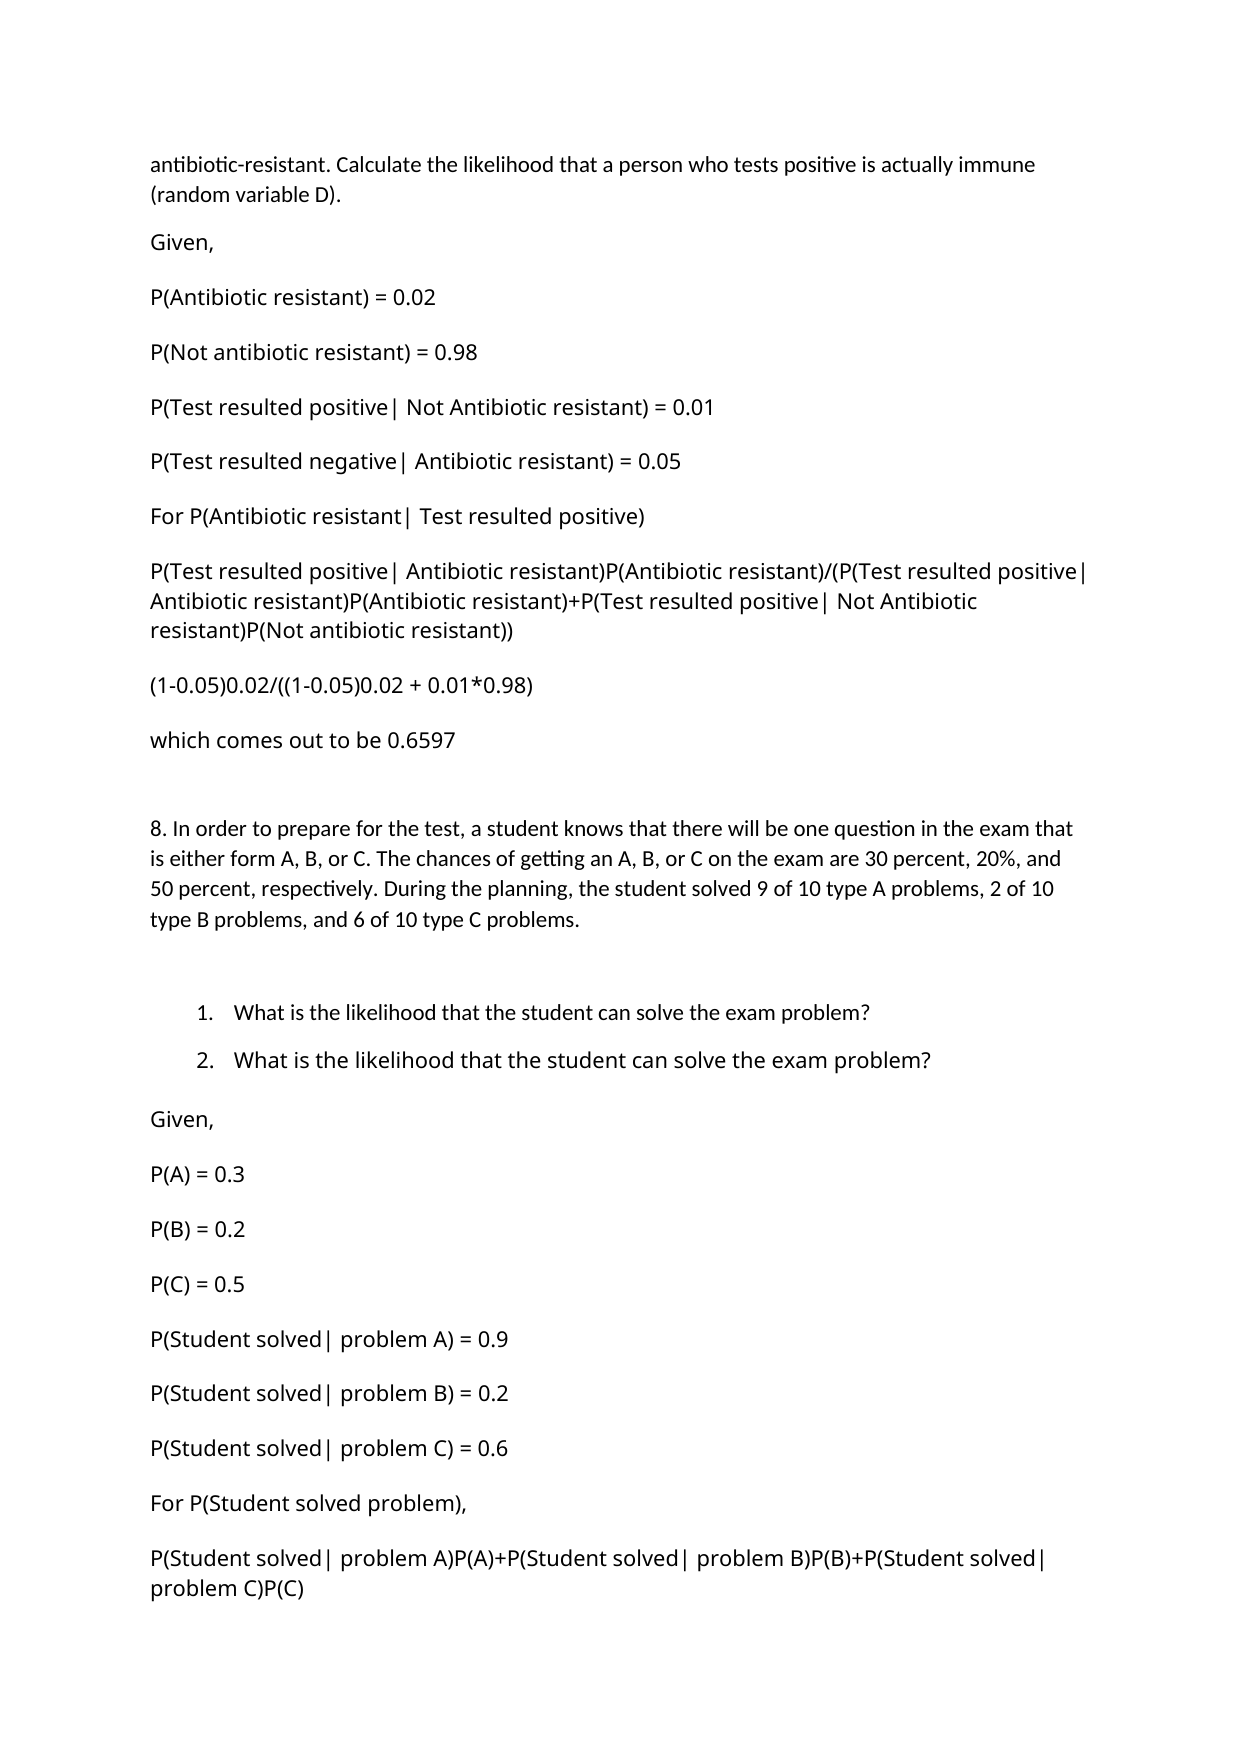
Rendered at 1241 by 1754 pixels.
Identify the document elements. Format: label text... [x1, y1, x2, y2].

text P(Antibiotic resistant) = 0.02 [150, 282, 1090, 312]
text which comes out to be 0.6597 [150, 725, 1090, 755]
text For P(Student solved problem), [150, 1488, 1090, 1518]
text P(Test resulted positive| Antibiotic resistant)P(Antibiotic resistant)/(P(Test resulted positive| Antibiotic resistant)P(Antibiotic resistant)+P(Test resulted positive| Not Antibiotic resistant)P(Not antibiotic resistant)) [150, 556, 1090, 645]
text P(A) = 0.3 [150, 1159, 1090, 1189]
text P(Not antibiotic resistant) = 0.98 [150, 337, 1090, 366]
list What is the likelihood that the student can solve the exam problem? [196, 998, 1090, 1027]
text 8. In order to prepare for the test, a student knows that there will be one question in the exam that is either form A, B, or C. The chances of getting an A, B, or C on the exam are 30 percent, 20%, and 50 percent, respectively. During the planning, the student solved 9 of 10 type A problems, 2 of 10 type B problems, and 6 of 10 type C problems. [150, 814, 1090, 933]
text P(B) = 0.2 [150, 1214, 1090, 1244]
text P(Student solved| problem B) = 0.2 [150, 1378, 1090, 1408]
text P(Test resulted positive| Not Antibiotic resistant) = 0.01 [150, 391, 1090, 421]
text P(Student solved| problem A) = 0.9 [150, 1323, 1090, 1353]
text P(C) = 0.5 [150, 1269, 1090, 1298]
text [150, 150, 1090, 208]
text Given, [150, 1104, 1090, 1134]
text P(Test resulted negative| Antibiotic resistant) = 0.05 [150, 446, 1090, 476]
text Given, [150, 227, 1090, 257]
text P(Student solved| problem C) = 0.6 [150, 1433, 1090, 1463]
text For P(Antibiotic resistant| Test resulted positive) [150, 501, 1090, 531]
text P(Student solved| problem A)P(A)+P(Student solved| problem B)P(B)+P(Student solved| problem C)P(C) [150, 1543, 1090, 1602]
list What is the likelihood that the student can solve the exam problem? [196, 1045, 1090, 1075]
text (1-0.05)0.02/((1-0.05)0.02 + 0.01*0.98) [150, 670, 1090, 700]
